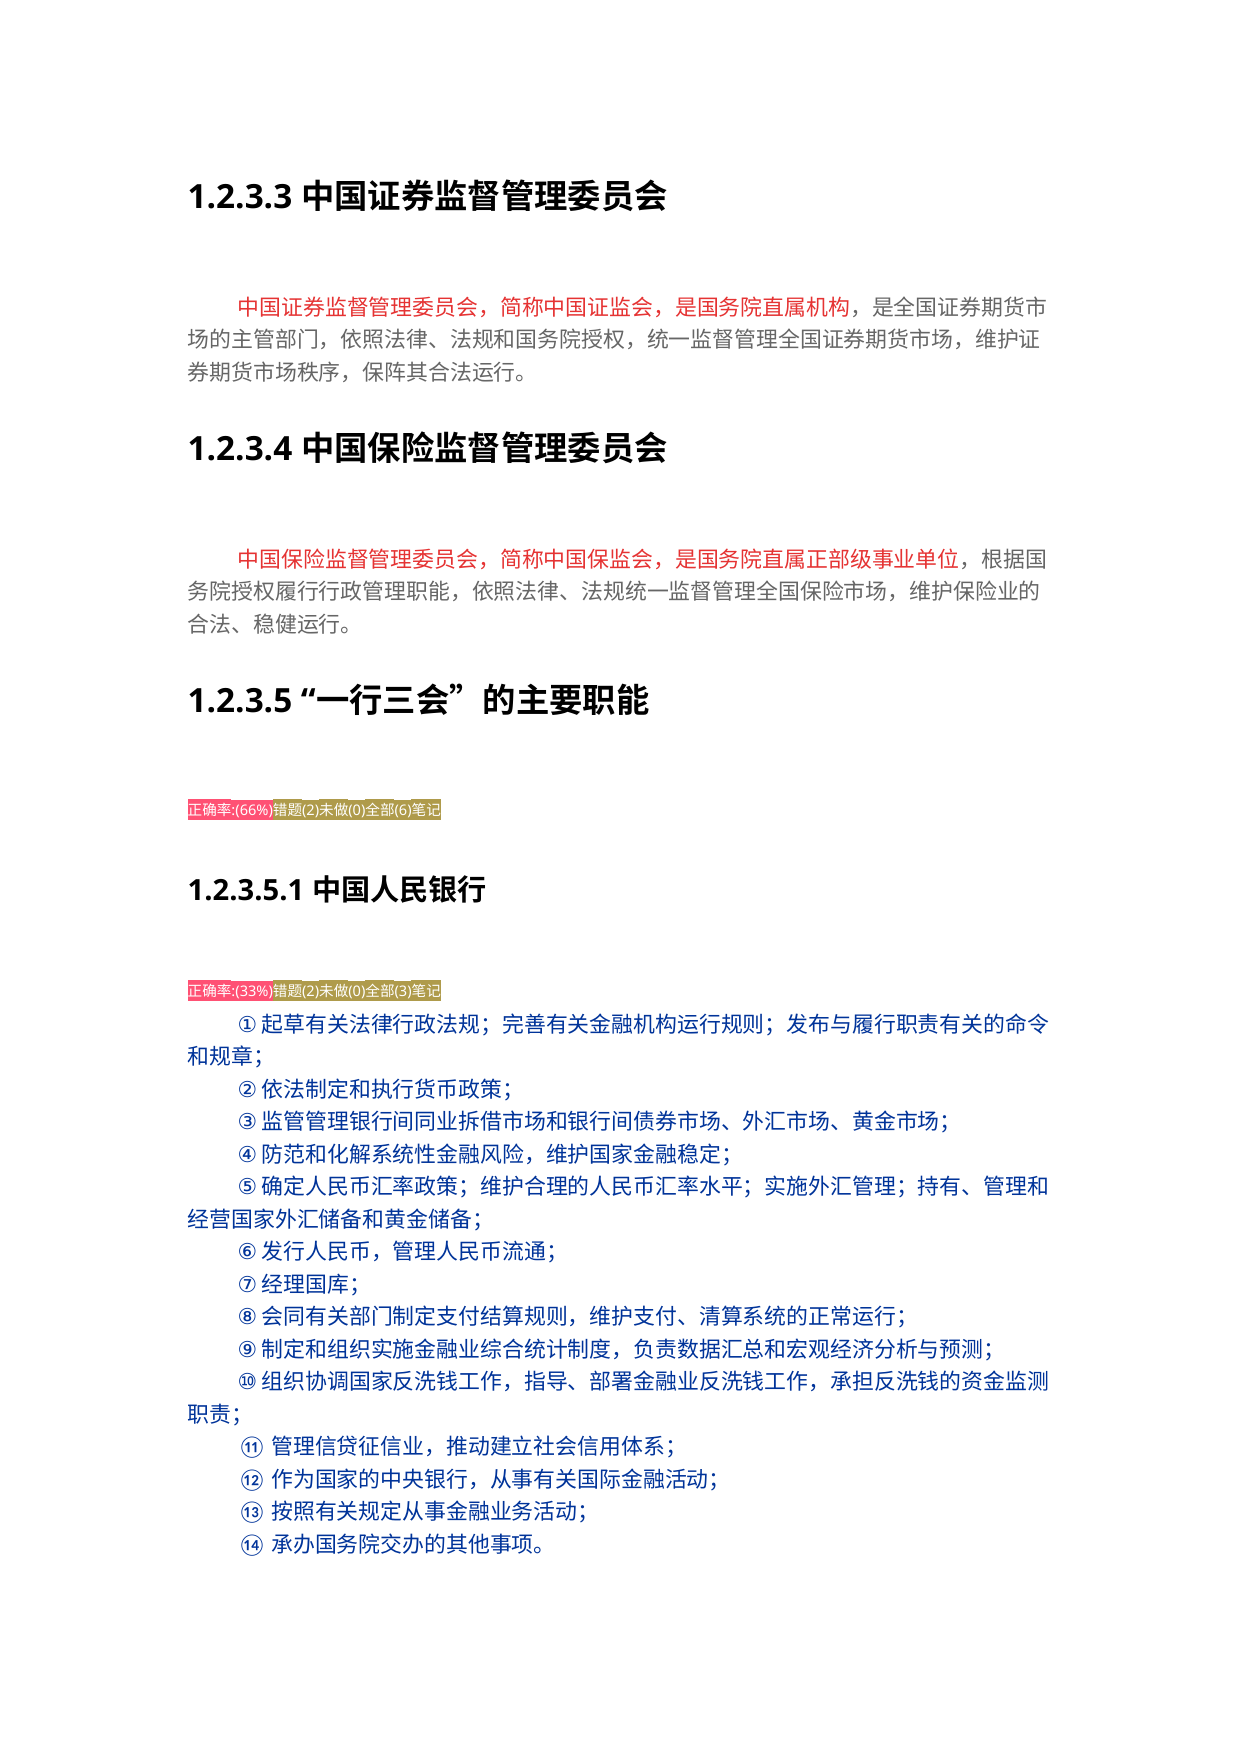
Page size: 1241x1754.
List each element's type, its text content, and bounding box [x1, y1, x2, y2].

text ⑫作为国家的中央银行，从事有关国际金融活动； [187, 1461, 1053, 1494]
text ⑬按照有关规定从事金融业务活动； [187, 1494, 1053, 1526]
text ⑨制定和组织实施金融业综合统计制度，负责数据汇总和宏观经济分析与预测； [187, 1331, 1053, 1364]
text ④防范和化解系统性金融风险，维护国家金融稳定； [187, 1136, 1053, 1169]
text ⑪管理信贷征信业，推动建立社会信用体系； [187, 1429, 1053, 1461]
text ①起草有关法律行政法规；完善有关金融机构运行规则；发布与履行职责有关的命令和规章； [187, 1006, 1053, 1071]
text ⑧会同有关部门制定支付结算规则，维护支付、清算系统的正常运行； [187, 1299, 1053, 1331]
text 正确率:(33%)错题(2)未做(0)全部(3)笔记 [187, 974, 1053, 1006]
subtitle 1.2.3.5 “一行三会”的主要职能 [187, 666, 1053, 731]
subtitle 1.2.3.3 中国证券监督管理委员会 [187, 162, 1053, 227]
text 中国证券监督管理委员会，简称中国证监会，是国务院直属机构，是全国证券期货市场的主管部门，依照法律、法规和国务院授权，统一监督管理全国证券期货市场，维护证券期货市场秩序，保阵其合法运行。 [187, 289, 1053, 387]
text ⑥发行人民币，管理人民币流通； [187, 1234, 1053, 1266]
text ⑦经理国库； [187, 1266, 1053, 1299]
text ②依法制定和执行货币政策； [187, 1071, 1053, 1104]
text ⑩组织协调国家反洗钱工作，指导、部署金融业反洗钱工作，承担反洗钱的资金监测职责； [187, 1364, 1053, 1429]
subtitle 1.2.3.4 中国保险监督管理委员会 [187, 414, 1053, 479]
text ⑤确定人民币汇率政策；维护合理的人民币汇率水平；实施外汇管理；持有、管理和经营国家外汇储备和黄金储备； [187, 1169, 1053, 1234]
text ③监管管理银行间同业拆借市场和银行间债券市场、外汇市场、黄金市场； [187, 1104, 1053, 1136]
subtitle 1.2.3.5.1 中国人民银行 [187, 855, 1053, 920]
text 中国保险监督管理委员会，简称中国保监会，是国务院直属正部级事业单位，根据国务院授权履行行政管理职能，依照法律、法规统一监督管理全国保险市场，维护保险业的合法、稳健运行。 [187, 541, 1053, 639]
text ⑭承办国务院交办的其他事项。 [187, 1526, 1053, 1559]
text 正确率:(66%)错题(2)未做(0)全部(6)笔记 [187, 793, 1053, 826]
